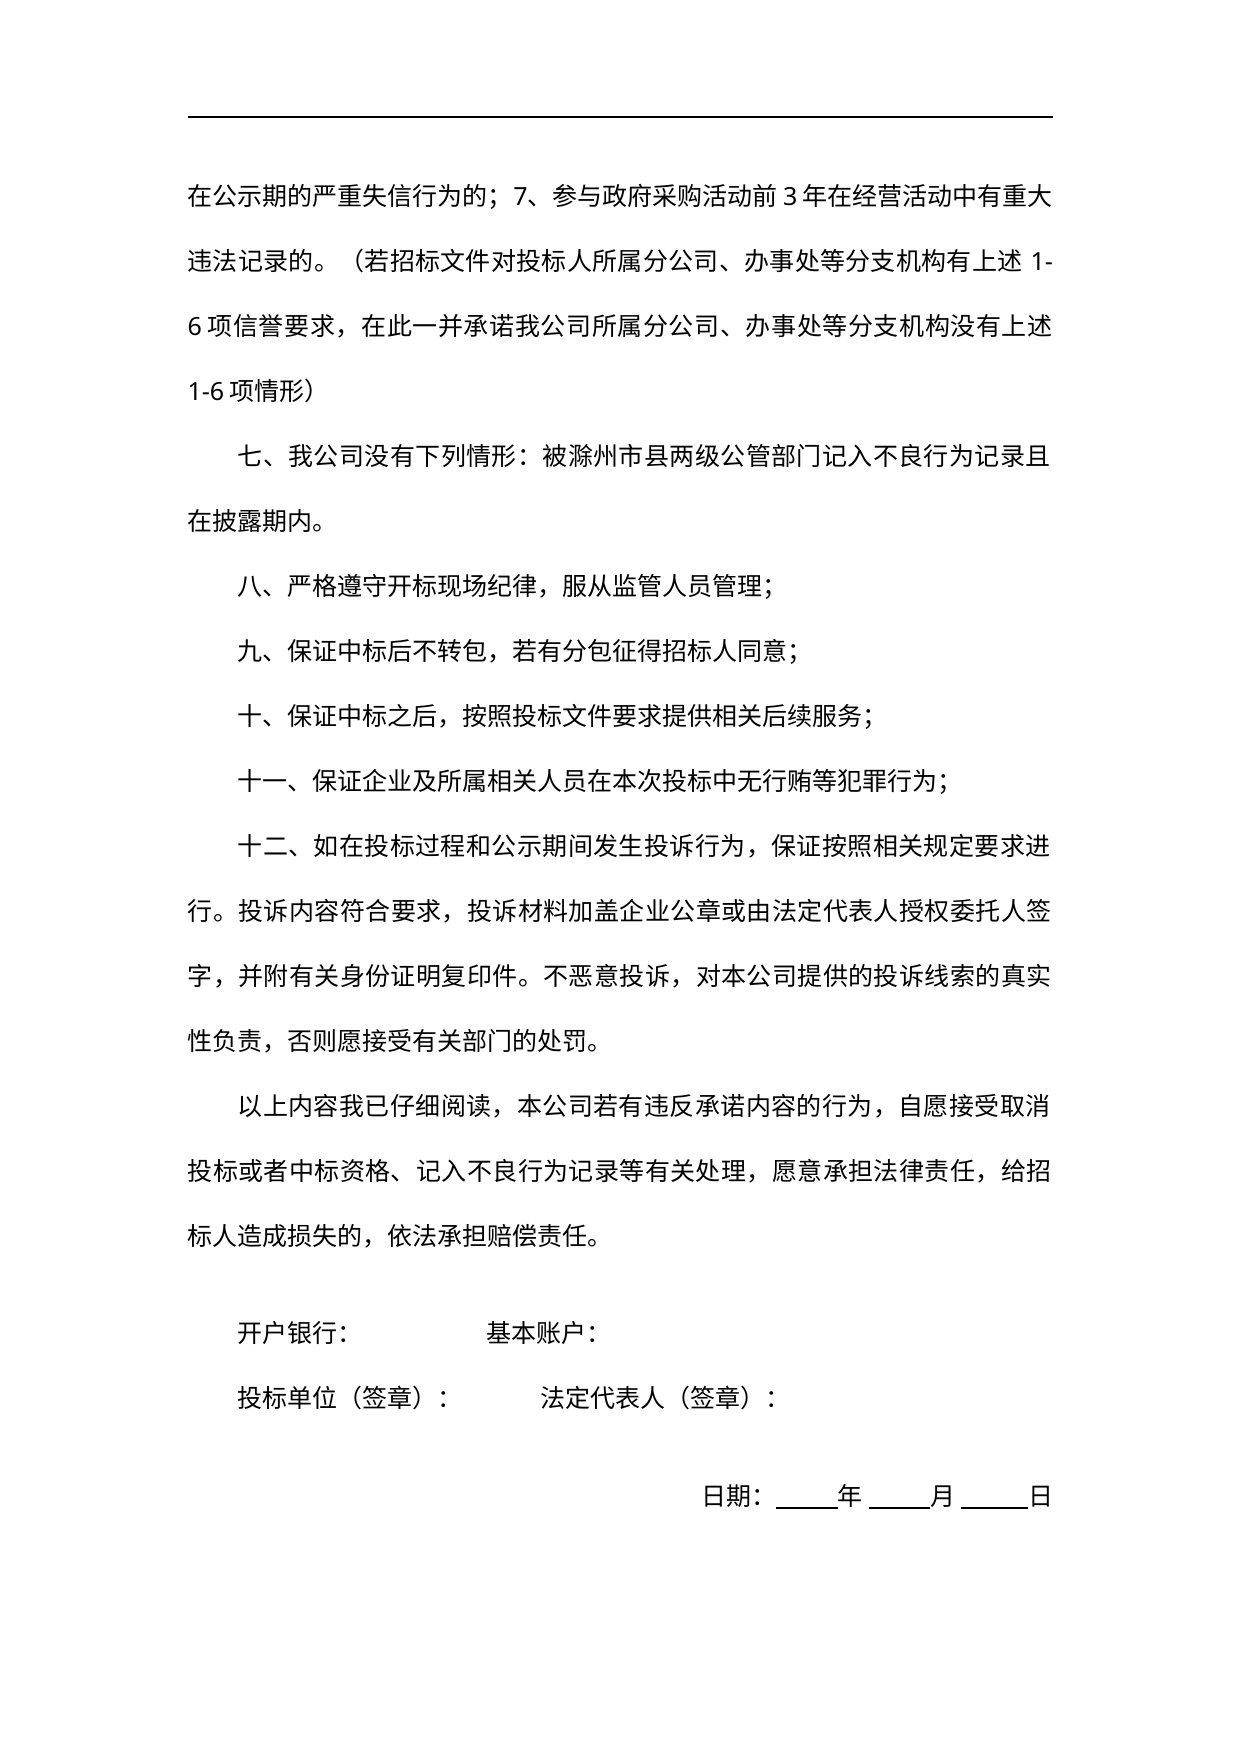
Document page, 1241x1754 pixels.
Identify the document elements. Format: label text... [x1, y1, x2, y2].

text 日期： 年 月 日 [187, 1462, 1053, 1527]
text 投标单位（签章）： 法定代表人（签章）： [187, 1364, 1053, 1429]
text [187, 162, 1053, 422]
text 十、保证中标之后，按照投标文件要求提供相关后续服务； [187, 682, 1053, 747]
text 十一、保证企业及所属相关人员在本次投标中无行贿等犯罪行为； [187, 747, 1053, 812]
text 十二、如在投标过程和公示期间发生投诉行为，保证按照相关规定要求进行。投诉内容符合要求，投诉材料加盖企业公章或由法定代表人授权委托人签字，并附有关身份证明复印件。不恶意投诉，对本公司提供的投诉线索的真实性负责，否则愿接受有关部门的处罚。 [187, 812, 1053, 1072]
text 七、我公司没有下列情形：被滁州市县两级公管部门记入不良行为记录且在披露期内。 [187, 422, 1053, 552]
text 以上内容我已仔细阅读，本公司若有违反承诺内容的行为，自愿接受取消投标或者中标资格、记入不良行为记录等有关处理，愿意承担法律责任，给招标人造成损失的，依法承担赔偿责任。 [187, 1072, 1053, 1267]
text 开户银行： 基本账户： [187, 1299, 1053, 1364]
text 八、严格遵守开标现场纪律，服从监管人员管理； [187, 552, 1053, 617]
text 九、保证中标后不转包，若有分包征得招标人同意； [187, 617, 1053, 682]
